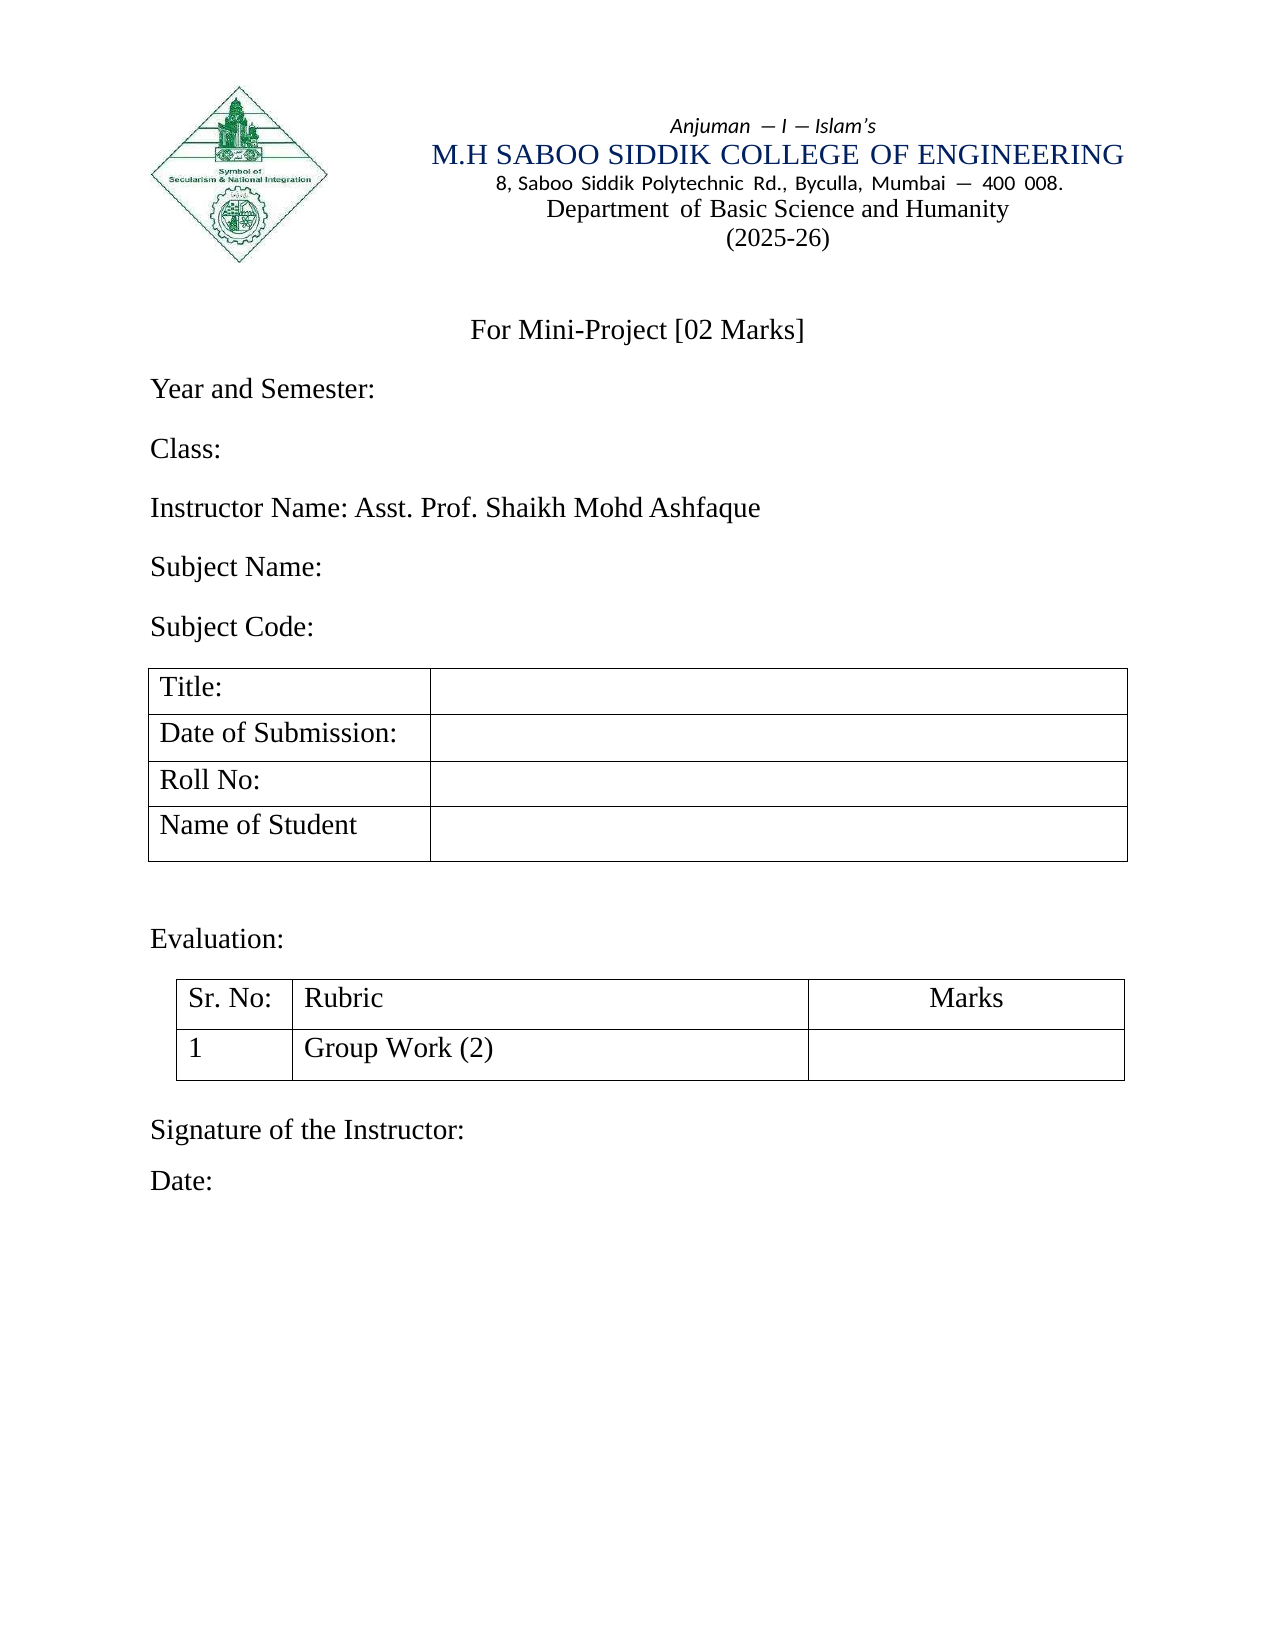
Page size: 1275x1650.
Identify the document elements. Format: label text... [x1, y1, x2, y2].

text Year and Semester: [150, 371, 1125, 405]
text Subject Code: [150, 609, 1125, 642]
table_header Title: [149, 669, 430, 714]
table_cell [431, 715, 1127, 761]
table_cell [431, 762, 1127, 806]
text Date: [150, 1163, 1125, 1197]
table_cell 1 [177, 1030, 292, 1080]
text Subject Name: [150, 549, 1125, 583]
table_header [431, 669, 1127, 714]
text Class: [150, 431, 1125, 464]
table_cell [431, 807, 1127, 861]
picture [150, 85, 328, 263]
table_header Sr. No: [177, 980, 292, 1029]
text Evaluation: [150, 922, 1125, 955]
table_cell Roll No: [149, 762, 430, 806]
text For Mini-Project [02 Marks] [150, 312, 1125, 346]
text Instructor Name: Asst. Prof. Shaikh Mohd Ashfaque [150, 490, 1125, 524]
table_header Rubric [293, 980, 808, 1029]
text Signature of the Instructor: [150, 1112, 1125, 1146]
table_cell [809, 1030, 1124, 1080]
table_header Marks [809, 980, 1124, 1029]
table_cell Date of Submission: [149, 715, 430, 761]
table_cell Name of Student [149, 807, 430, 861]
table_cell Group Work (2) [293, 1030, 808, 1080]
